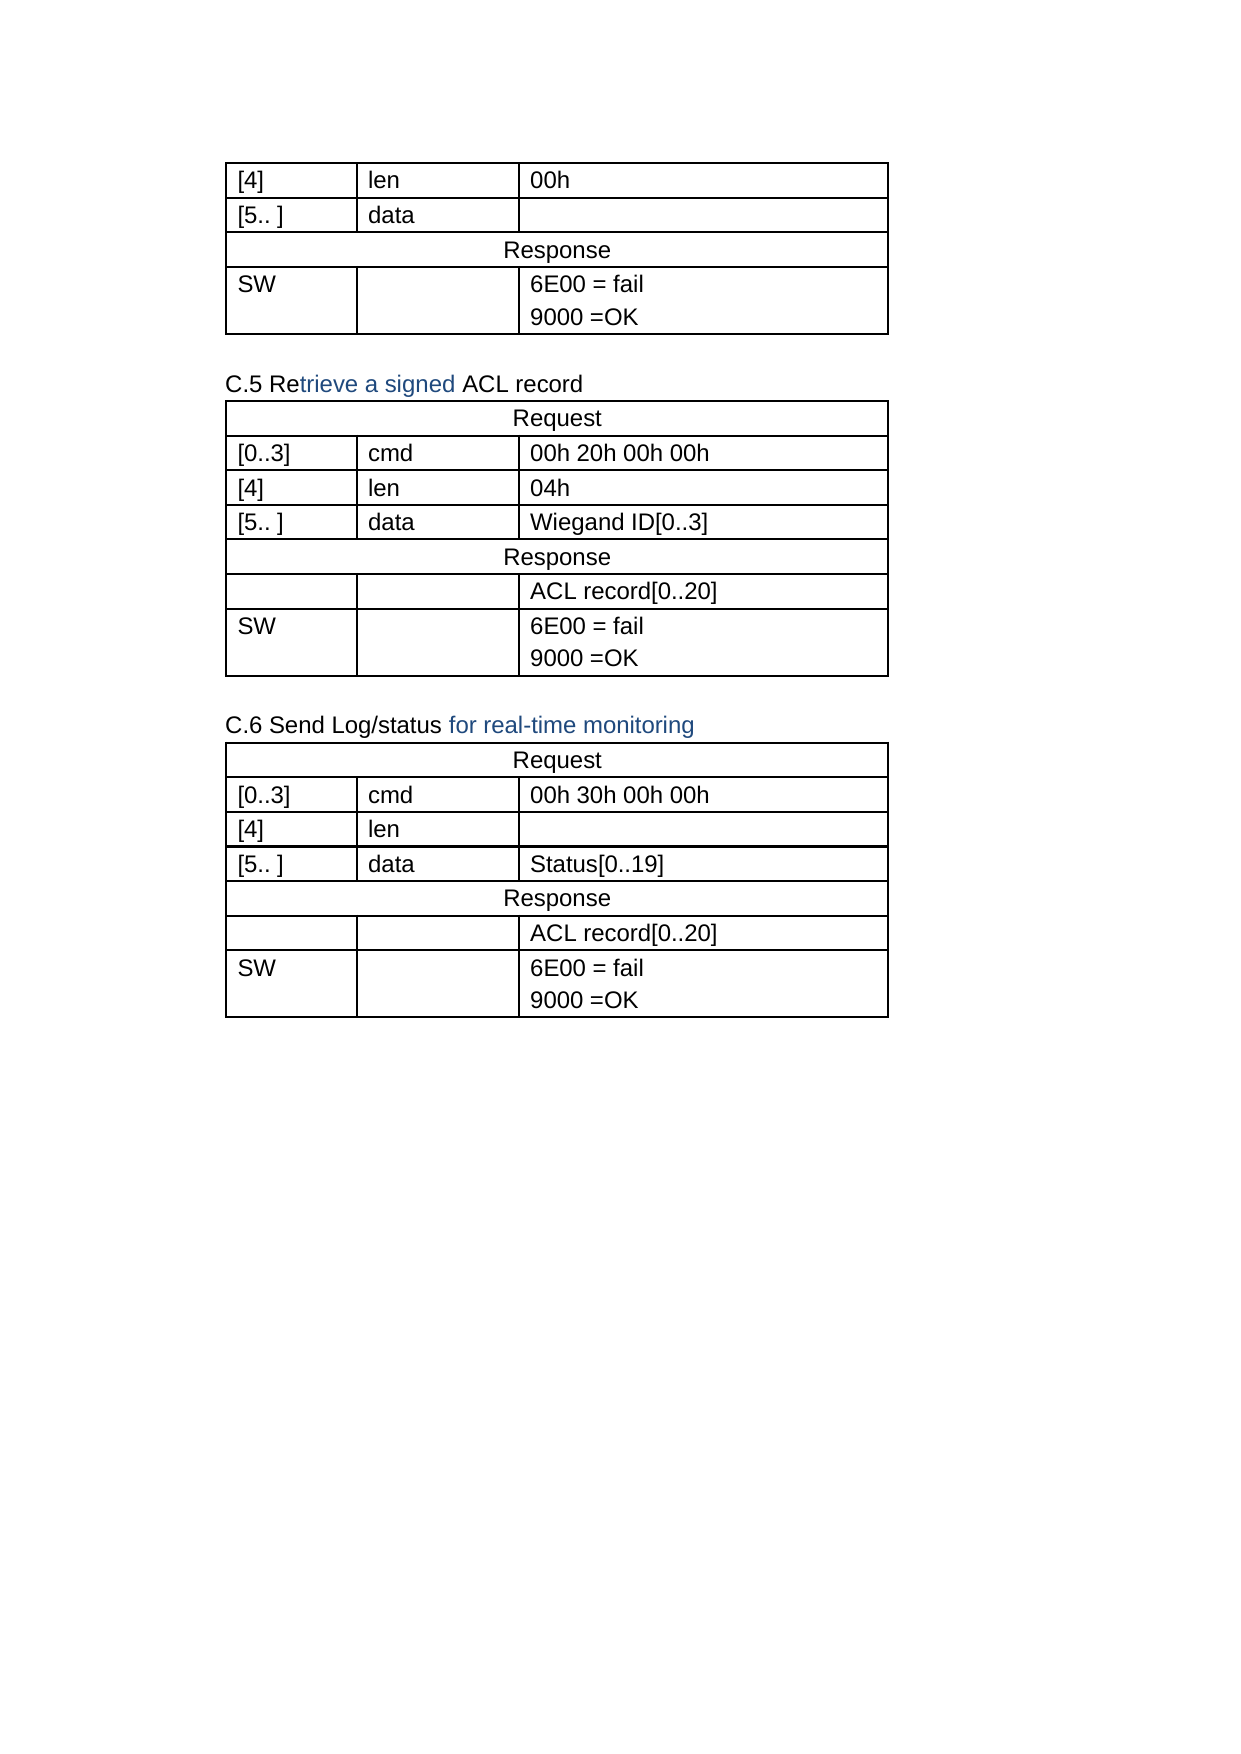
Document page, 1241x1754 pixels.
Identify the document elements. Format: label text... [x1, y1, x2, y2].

table_cell [358, 610, 518, 674]
table_header Request [227, 744, 887, 776]
table_cell SW [227, 610, 356, 674]
table_cell [520, 199, 887, 231]
table_cell [520, 813, 887, 845]
table_cell 00h 20h 00h 00h [520, 437, 887, 469]
table_cell 6E00 = fail 9000 =OK [520, 268, 887, 333]
table_cell 6E00 = fail 9000 =OK [520, 951, 887, 1016]
table_cell Status[0..19] [520, 848, 887, 880]
table_cell [4] [227, 164, 356, 197]
table_cell [358, 575, 518, 607]
table_cell [4] [227, 813, 356, 845]
table_cell data [358, 199, 518, 231]
table_cell [358, 951, 518, 1016]
table_cell Response [227, 882, 887, 914]
table_cell len [358, 813, 518, 845]
table_cell [5.. ] [227, 199, 356, 231]
table_cell [5.. ] [227, 848, 356, 880]
table_cell data [358, 848, 518, 880]
table_cell SW [227, 951, 356, 1016]
list C.5 Retrieve a signed ACL record [225, 367, 1053, 400]
table_cell len [358, 471, 518, 504]
table_cell ACL record[0..20] [520, 917, 887, 949]
table_cell [358, 917, 518, 949]
table_cell [0..3] [227, 437, 356, 469]
table_cell cmd [358, 778, 518, 811]
table_cell [5.. ] [227, 506, 356, 538]
table_header Request [227, 402, 887, 434]
table_cell [0..3] [227, 778, 356, 811]
table_cell [358, 268, 518, 333]
table_cell Wiegand ID[0..3] [520, 506, 887, 538]
table_cell [227, 575, 356, 607]
table_cell 00h [520, 164, 887, 197]
table_cell Response [227, 233, 887, 266]
table_cell len [358, 164, 518, 197]
table_cell SW [227, 268, 356, 333]
list C.6 Send Log/status for real-time monitoring [225, 709, 1053, 742]
table_cell 6E00 = fail 9000 =OK [520, 610, 887, 674]
table_cell data [358, 506, 518, 538]
table_cell 04h [520, 471, 887, 504]
table_cell Response [227, 540, 887, 573]
table_cell ACL record[0..20] [520, 575, 887, 607]
table_cell [227, 917, 356, 949]
table_cell [4] [227, 471, 356, 504]
table_cell 00h 30h 00h 00h [520, 778, 887, 811]
table_cell cmd [358, 437, 518, 469]
